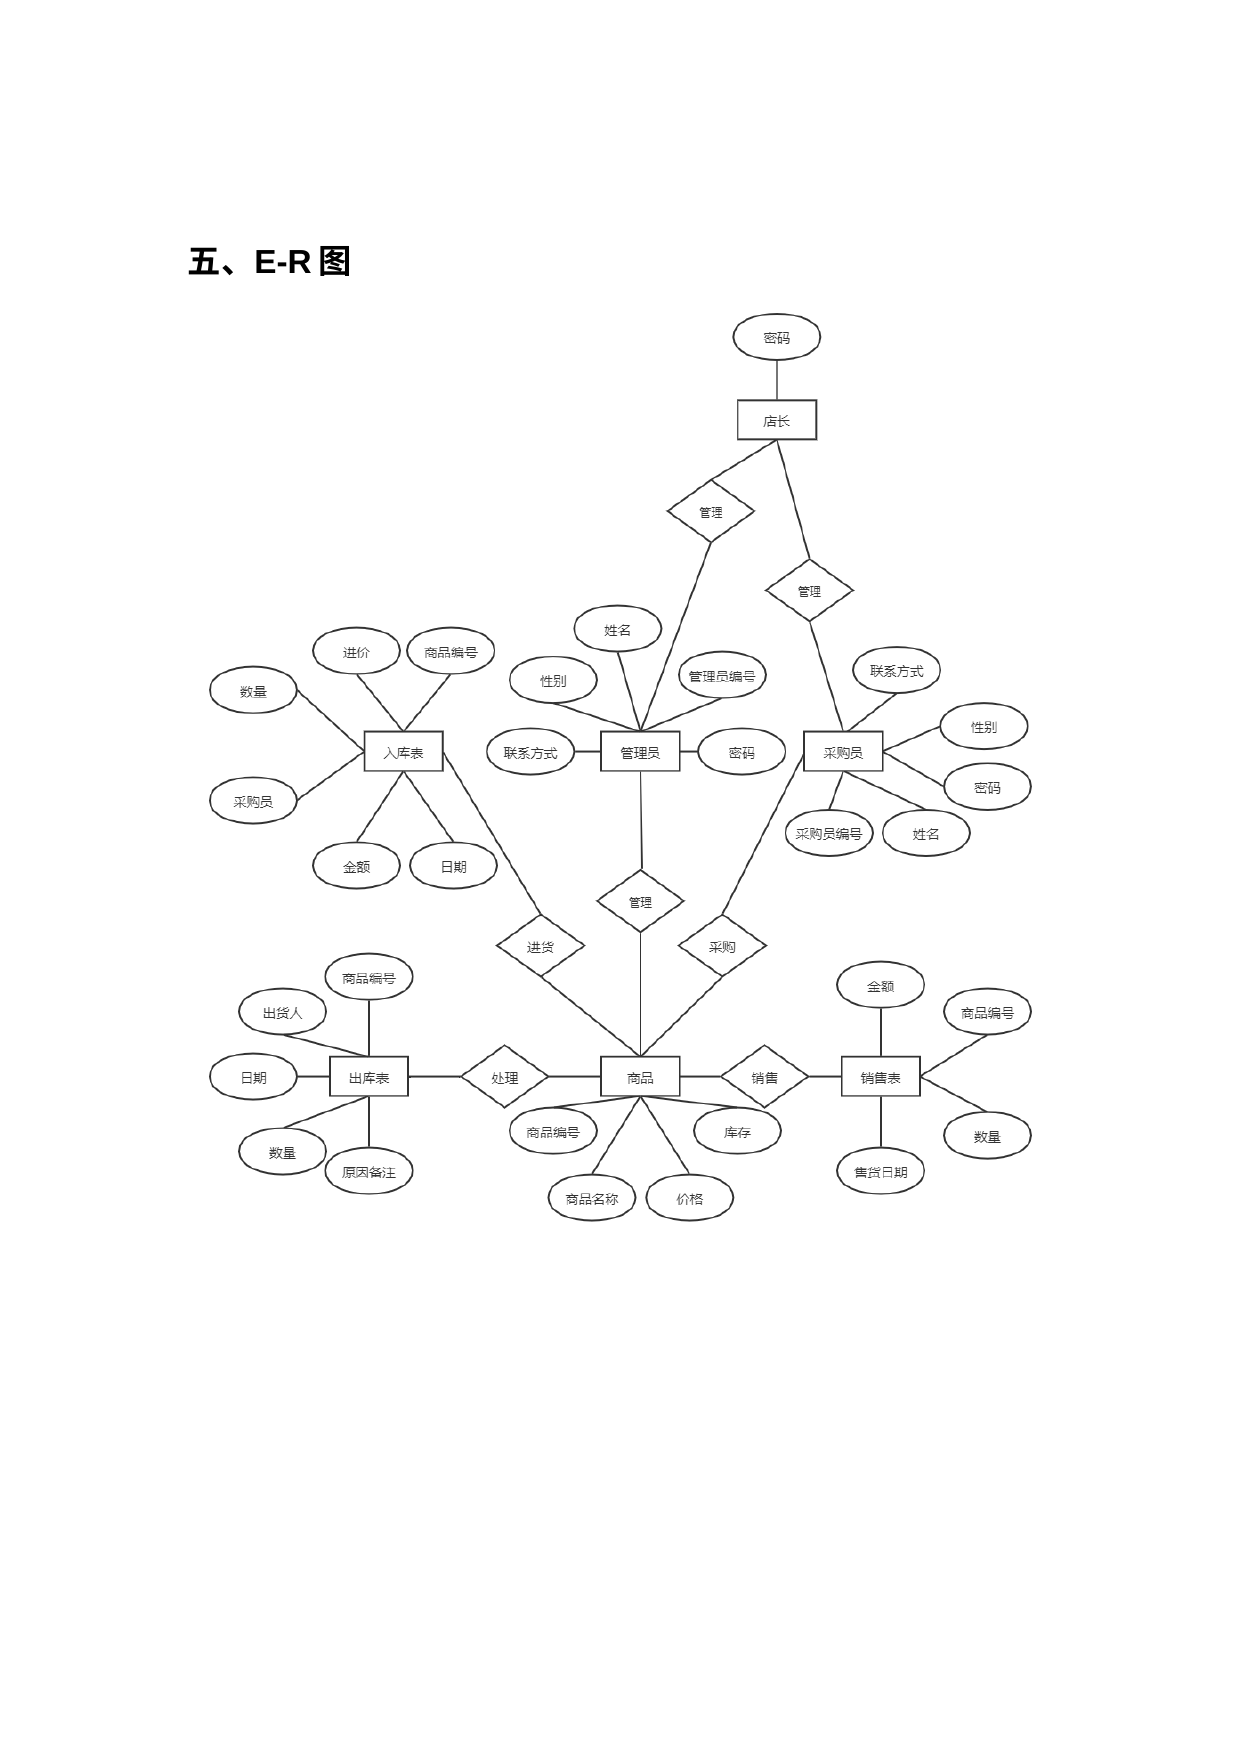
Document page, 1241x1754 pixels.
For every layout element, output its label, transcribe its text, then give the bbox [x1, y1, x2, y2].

picture [187, 292, 1053, 1242]
list E-R图 [187, 227, 1053, 292]
